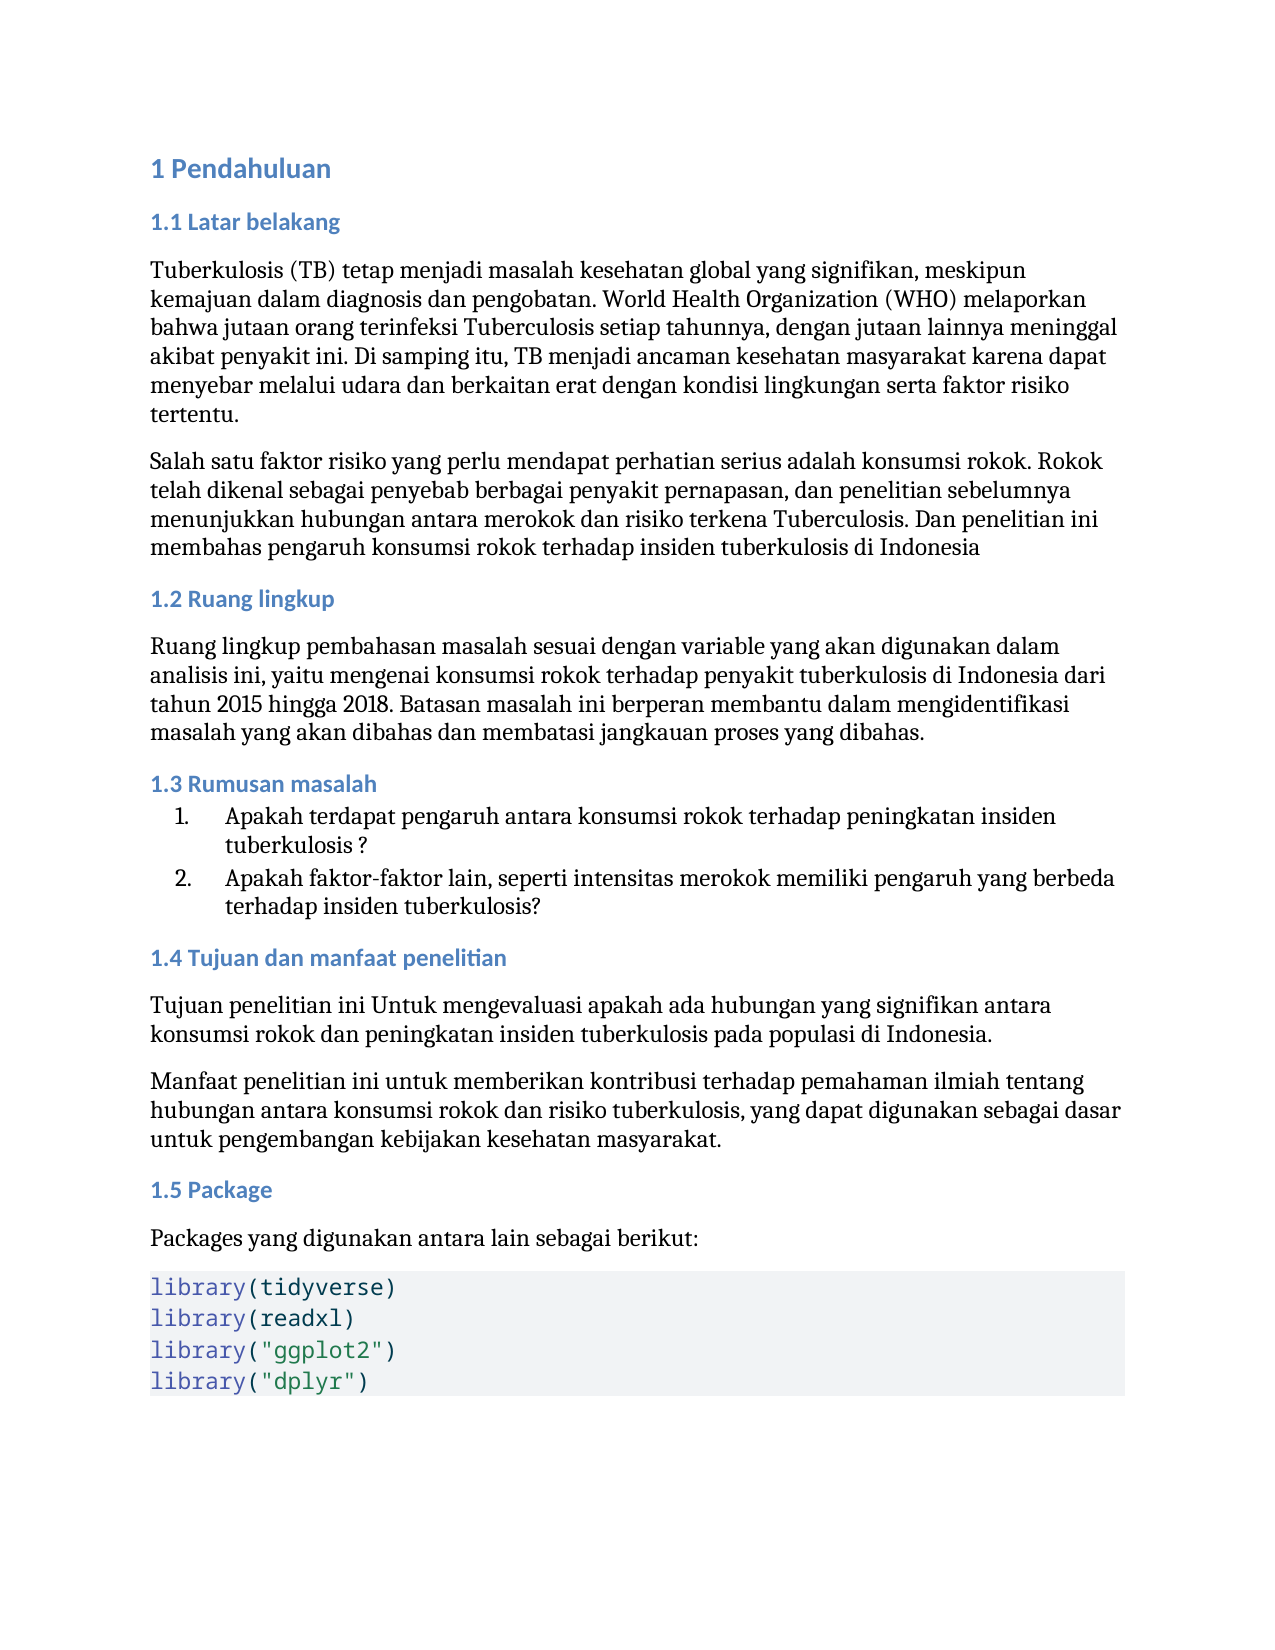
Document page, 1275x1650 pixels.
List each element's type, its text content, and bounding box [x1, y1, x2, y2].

text Manfaat penelitian ini untuk memberikan kontribusi terhadap pemahaman ilmiah tentang hubungan antara konsumsi rokok dan risiko tuberkulosis, yang dapat digunakan sebagai dasar untuk pengembangan kebijakan kesehatan masyarakat. [150, 1067, 1125, 1153]
text Ruang lingkup pembahasan masalah sesuai dengan variable yang akan digunakan dalam analisis ini, yaitu mengenai konsumsi rokok terhadap penyakit tuberkulosis di Indonesia dari tahun 2015 hingga 2018. Batasan masalah ini berperan membantu dalam mengidentifikasi masalah yang akan dibahas dan membatasi jangkauan proses yang dibahas. [150, 632, 1125, 747]
subtitle 1.1 Latar belakang [150, 206, 1125, 237]
subtitle 1.3 Rumusan masalah [150, 768, 1125, 798]
text Salah satu faktor risiko yang perlu mendapat perhatian serius adalah konsumsi rokok. Rokok telah dikenal sebagai penyebab berbagai penyakit pernapasan, dan penelitian sebelumnya menunjukkan hubungan antara merokok dan risiko terkena Tuberculosis. Dan penelitian ini membahas pengaruh konsumsi rokok terhadap insiden tuberkulosis di Indonesia [150, 447, 1125, 562]
subtitle 1.5 Package [150, 1174, 1125, 1205]
subtitle 1.2 Ruang lingkup [150, 583, 1125, 613]
text library(tidyverse) library(readxl) library("ggplot2") library("dplyr") [150, 1271, 1125, 1396]
subtitle 1.4 Tujuan dan manfaat penelitian [150, 942, 1125, 972]
subtitle 1 Pendahuluan [150, 150, 1125, 186]
list Apakah faktor-faktor lain, seperti intensitas merokok memiliki pengaruh yang berbeda terhadap insiden tuberkulosis? [175, 863, 1125, 921]
text Packages yang digunakan antara lain sebagai berikut: [150, 1224, 1125, 1252]
text Tujuan penelitian ini Untuk mengevaluasi apakah ada hubungan yang signifikan antara konsumsi rokok dan peningkatan insiden tuberkulosis pada populasi di Indonesia. [150, 991, 1125, 1048]
list Apakah terdapat pengaruh antara konsumsi rokok terhadap peningkatan insiden tuberkulosis ? [175, 802, 1125, 860]
text Tuberkulosis (TB) tetap menjadi masalah kesehatan global yang signifikan, meskipun kemajuan dalam diagnosis dan pengobatan. World Health Organization (WHO) melaporkan bahwa jutaan orang terinfeksi Tuberculosis setiap tahunnya, dengan jutaan lainnya meninggal akibat penyakit ini. Di samping itu, TB menjadi ancaman kesehatan masyarakat karena dapat menyebar melalui udara dan berkaitan erat dengan kondisi lingkungan serta faktor risiko tertentu. [150, 256, 1125, 428]
